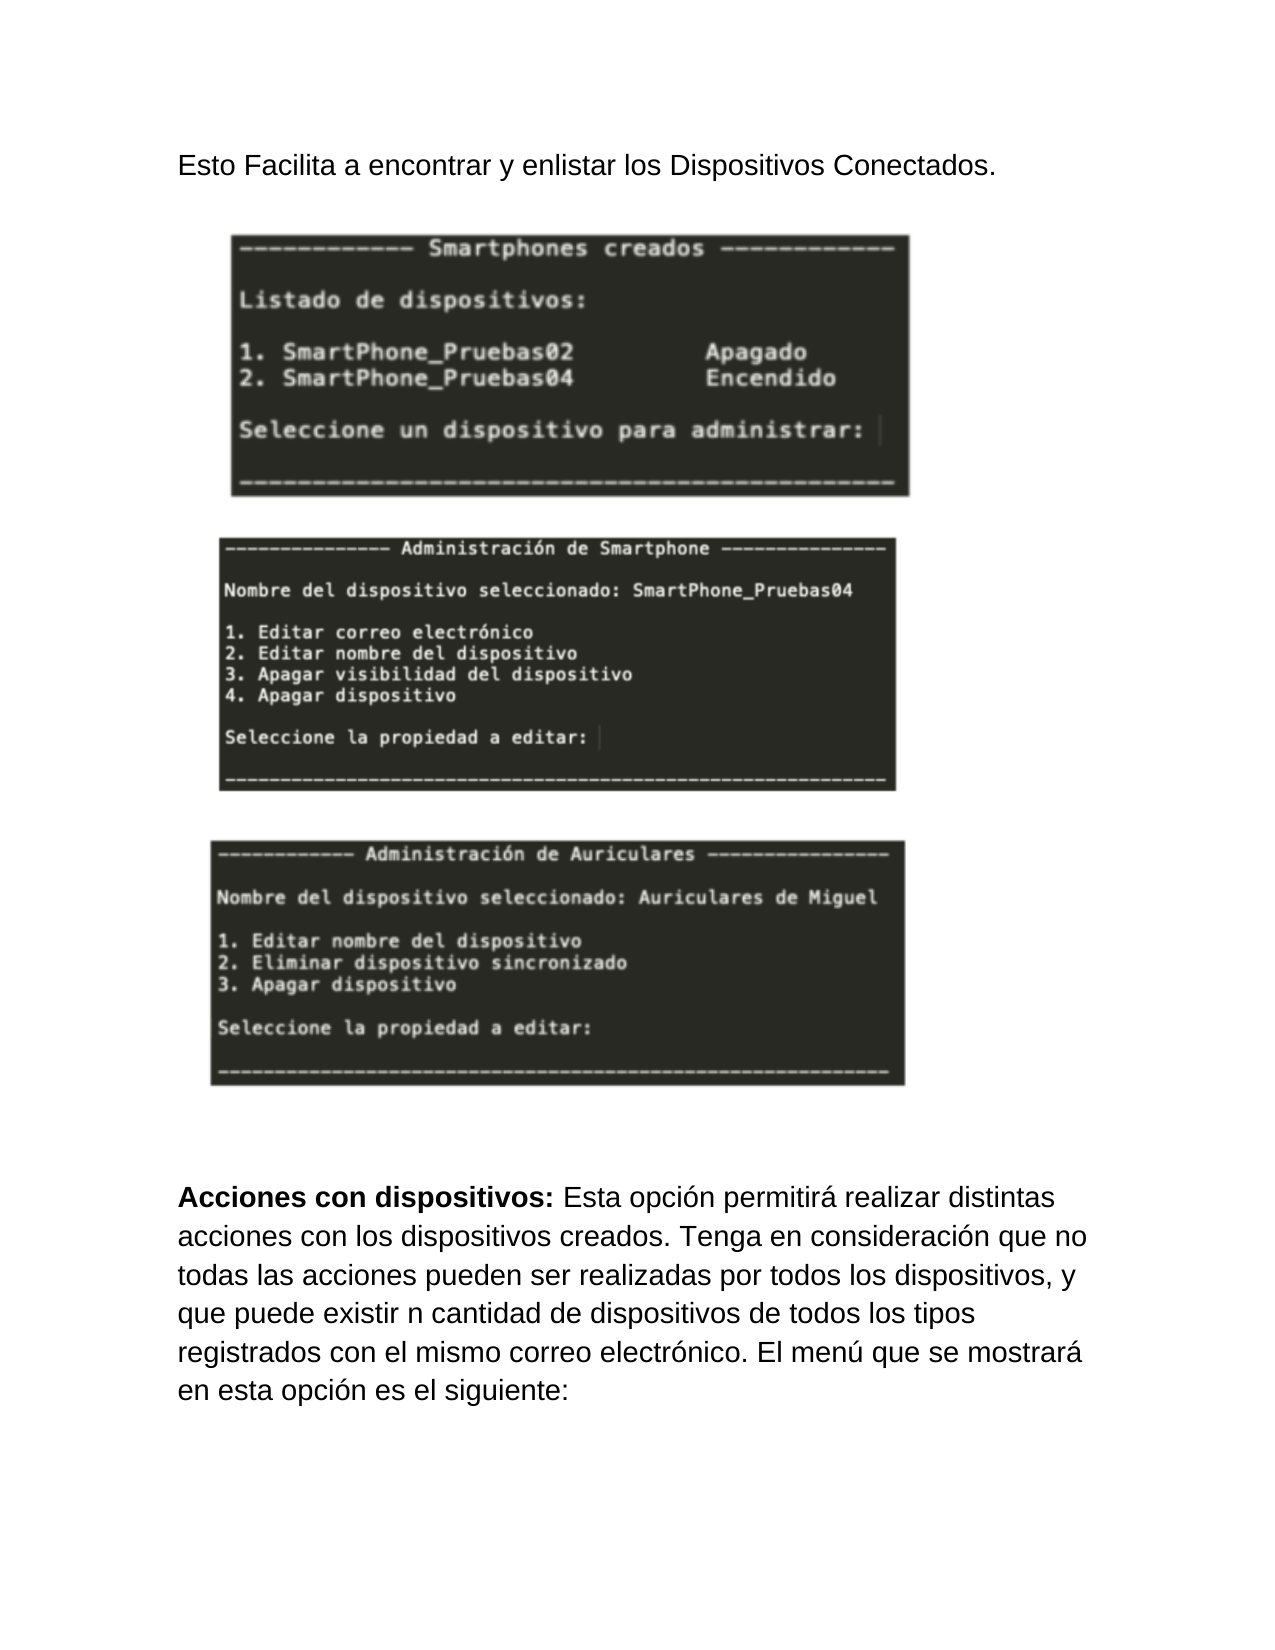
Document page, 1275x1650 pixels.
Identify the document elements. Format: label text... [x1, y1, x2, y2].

picture [112, 209, 1025, 807]
text Esto Facilita a encontrar y enlistar los Dispositivos Conectados. [177, 148, 1098, 181]
picture [137, 831, 947, 1106]
text Acciones con dispositivos: Esta opción permitirá realizar distintas acciones con los dispositivos creados. Tenga en consideración que no todas las acciones pueden ser realizadas por todos los dispositivos, y que puede existir n cantidad de dispositivos de todos los tipos registrados con el mismo correo electrónico. El menú que se mostrará en esta opción es el siguiente: [177, 1180, 1098, 1407]
